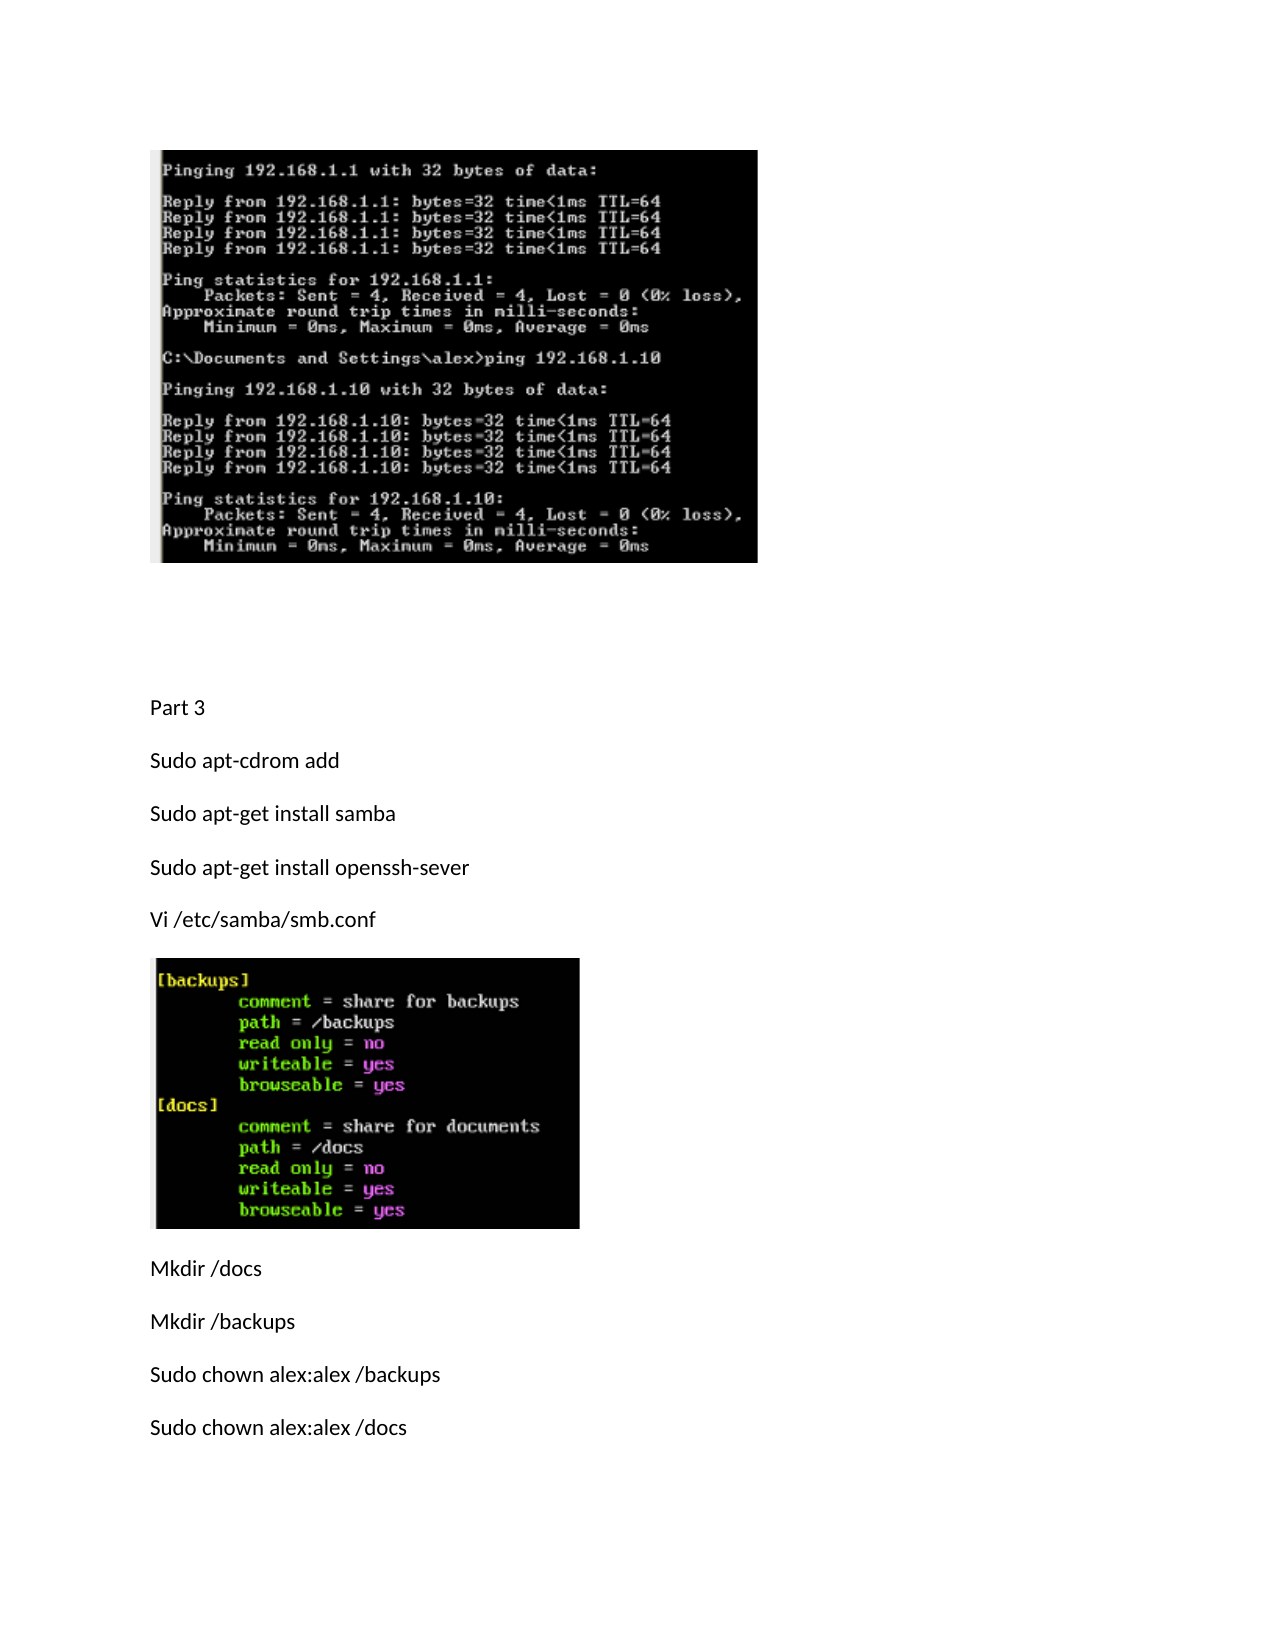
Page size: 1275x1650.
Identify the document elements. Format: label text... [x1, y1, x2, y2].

text Sudo apt-cdrom add [150, 747, 1125, 774]
text Part 3 [150, 693, 1125, 722]
text Sudo apt-get install openssh-sever [150, 853, 1125, 881]
picture [150, 958, 580, 1229]
text Mkdir /backups [150, 1307, 1125, 1335]
text Sudo chown alex:alex /backups [150, 1360, 1125, 1388]
text Mkdir /docs [150, 1254, 1125, 1282]
text Vi /etc/samba/smb.conf [150, 906, 1125, 934]
picture [150, 150, 758, 563]
text Sudo chown alex:alex /docs [150, 1413, 1125, 1441]
text Sudo apt-get install samba [150, 799, 1125, 828]
